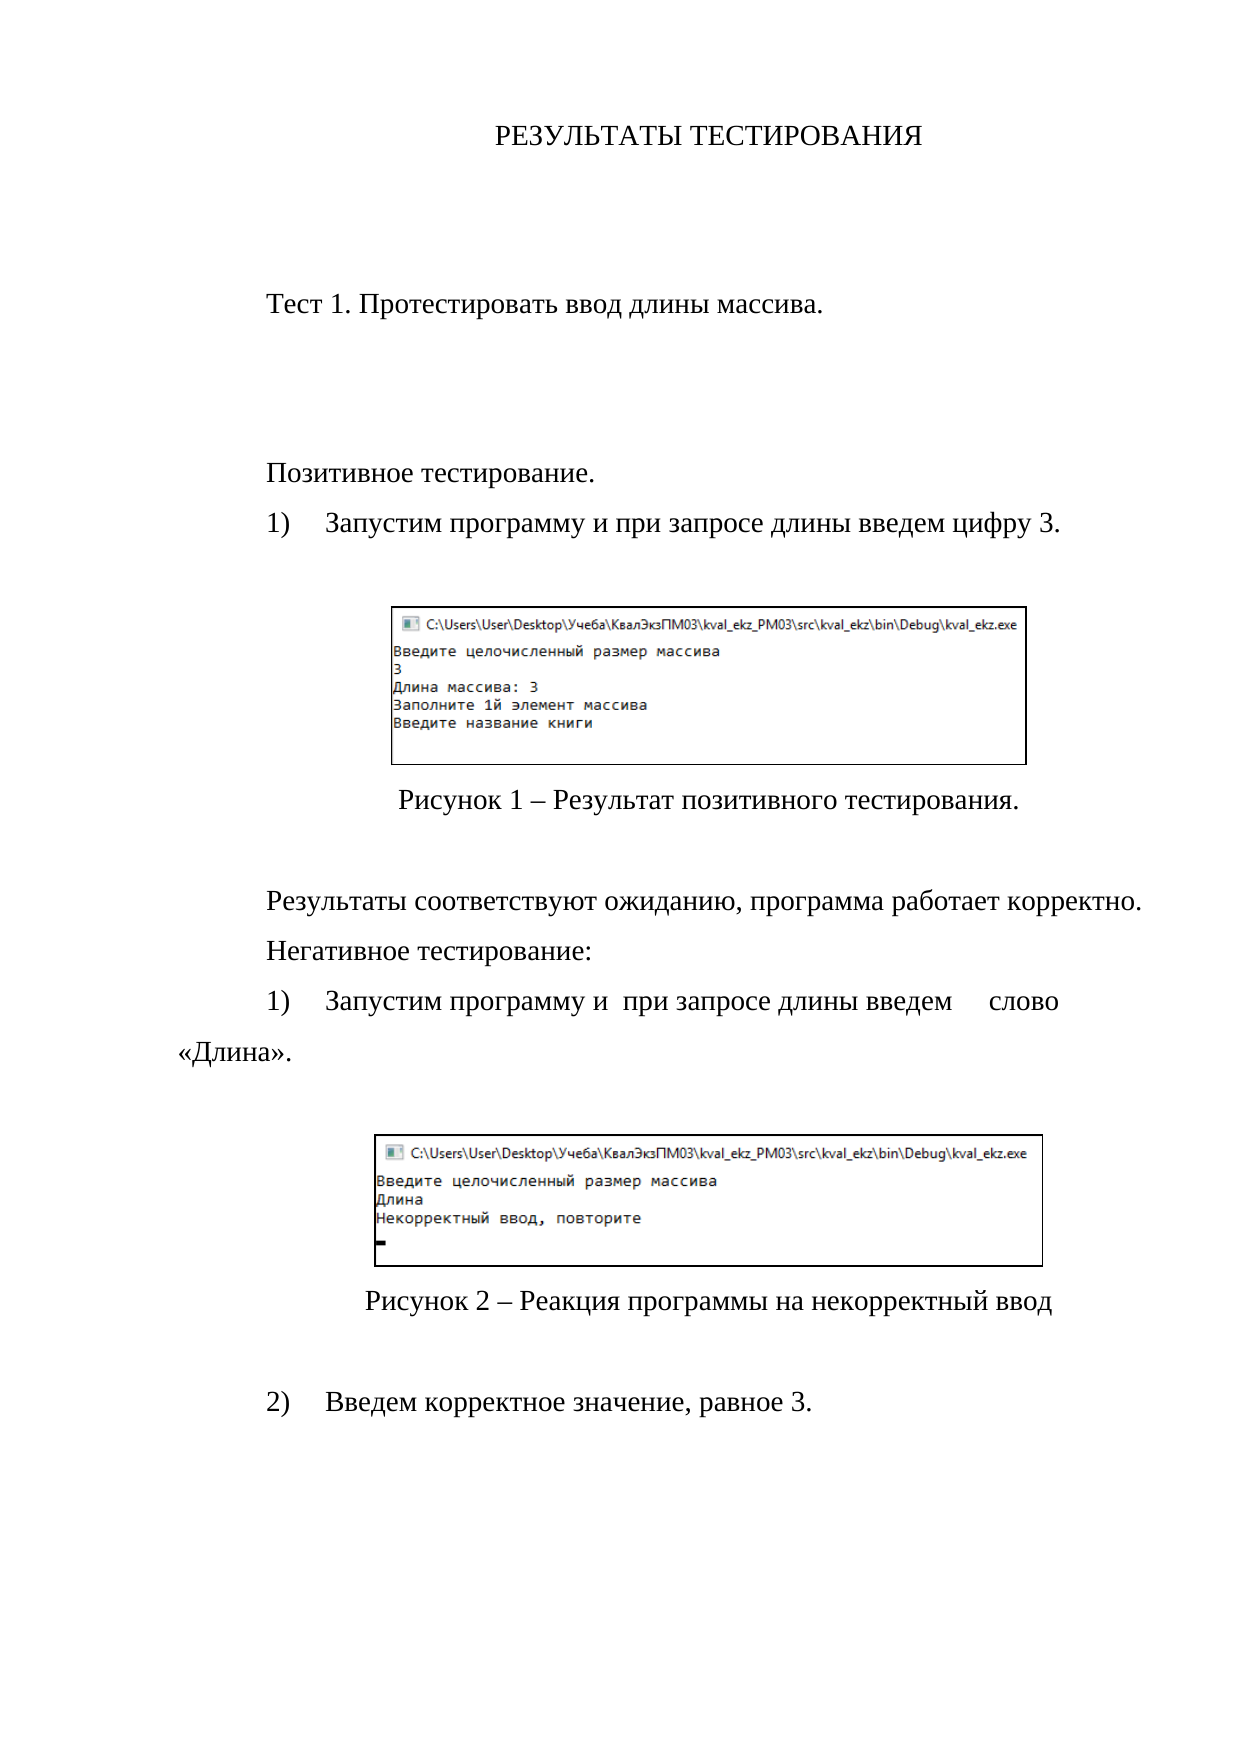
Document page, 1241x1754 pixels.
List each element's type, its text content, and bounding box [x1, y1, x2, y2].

picture [392, 608, 1025, 764]
subtitle Тест 1. Протестировать ввод длины массива. [177, 287, 1152, 320]
list Запустим программу и при запросе длины введем цифру 3. [177, 505, 1152, 539]
text Результаты соответствуют ожиданию, программа работает корректно. [177, 883, 1152, 916]
text Рисунок 2 – Реакция программы на некорректный ввод [177, 1283, 1152, 1317]
picture [376, 1136, 1042, 1265]
list Запустим программу и при запросе длины введем слово «Длина». [177, 983, 1152, 1067]
text Рисунок 1 – Результат позитивного тестирования. [177, 782, 1152, 816]
text Негативное тестирование: [177, 933, 1152, 967]
text Позитивное тестирование. [177, 455, 1152, 488]
list Введем корректное значение, равное 3. [177, 1384, 1152, 1418]
subtitle Результаты тестирования [177, 118, 1152, 152]
